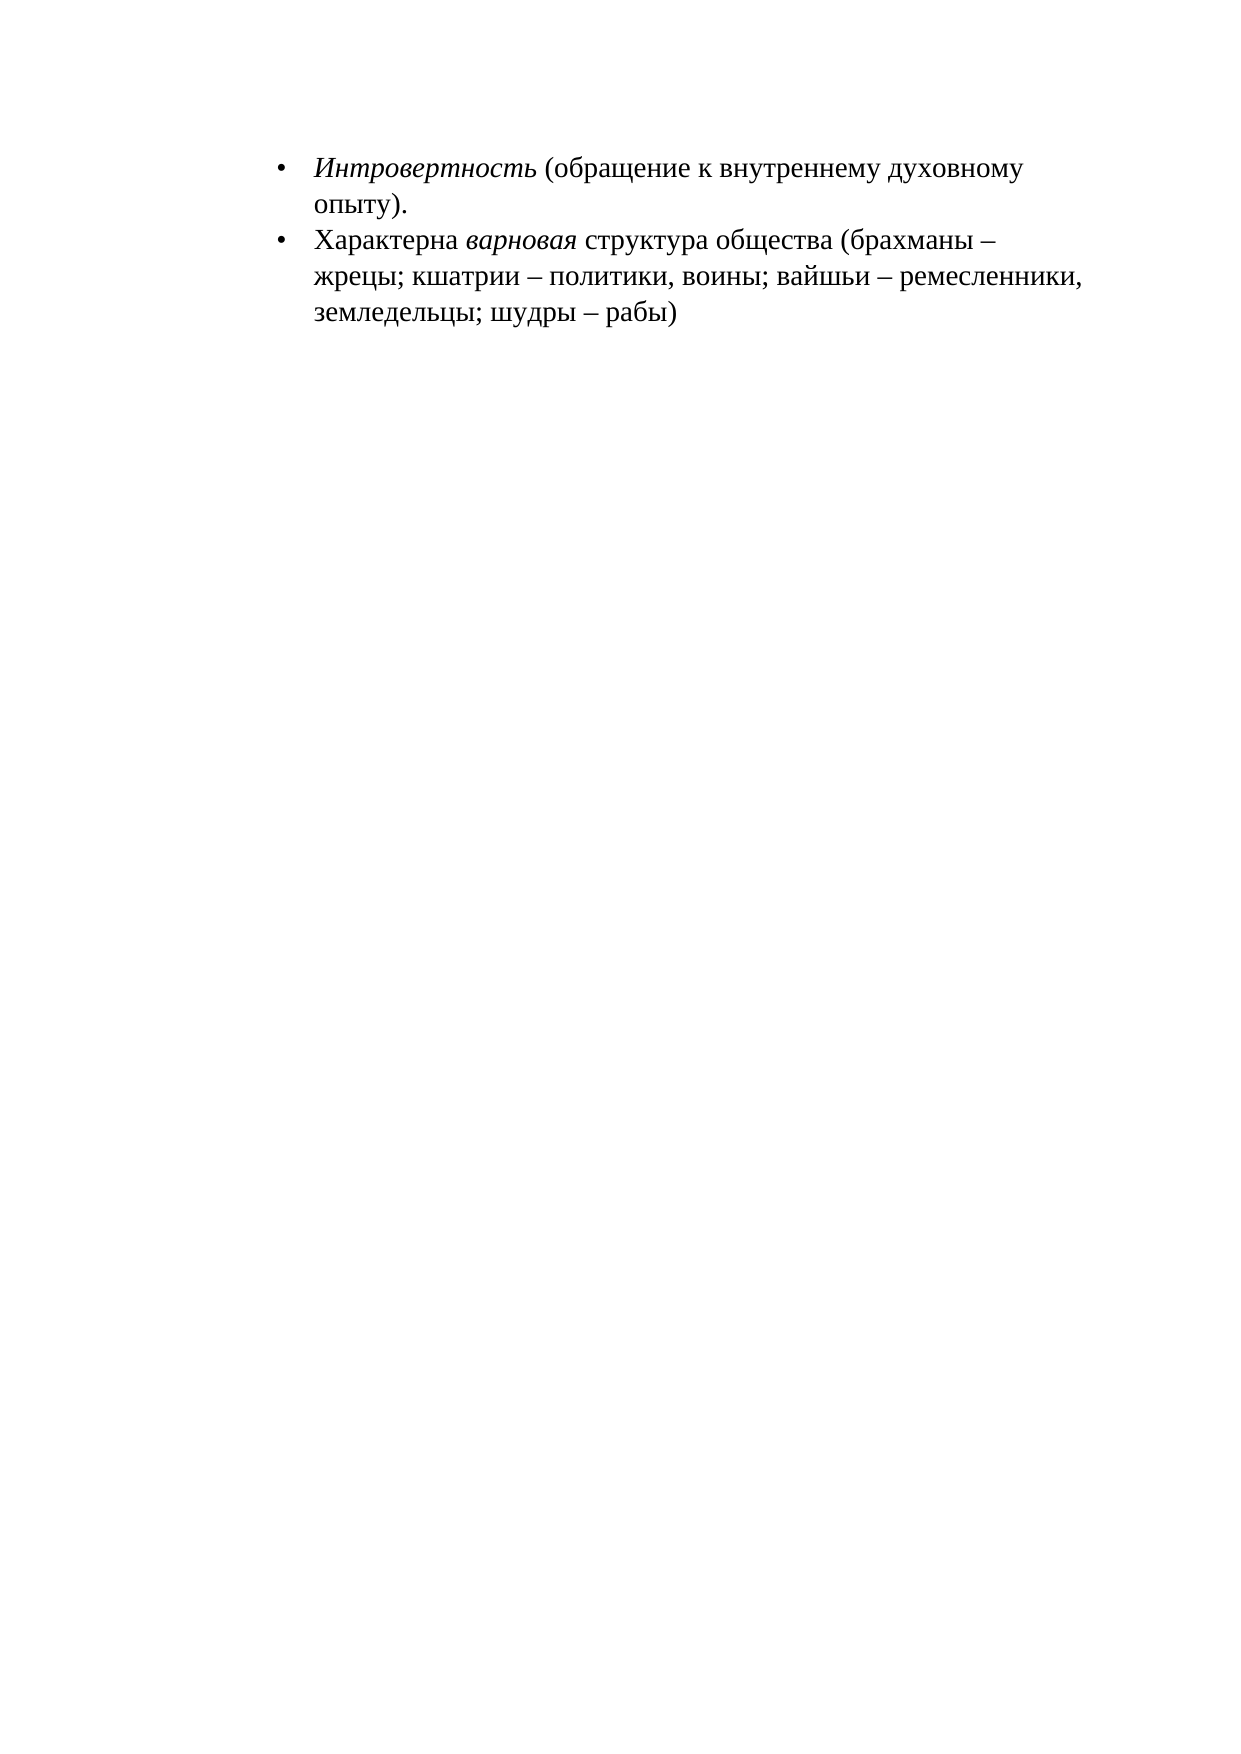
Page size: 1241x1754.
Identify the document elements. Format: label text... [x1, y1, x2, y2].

list Характерна варновая структура общества (брахманы – жрецы; кшатрии – политики, воины; вайшьи – ремесленники, земледельцы; шудры – рабы) [276, 222, 1090, 328]
list Интровертность (обращение к внутреннему духовному опыту). [276, 150, 1090, 220]
